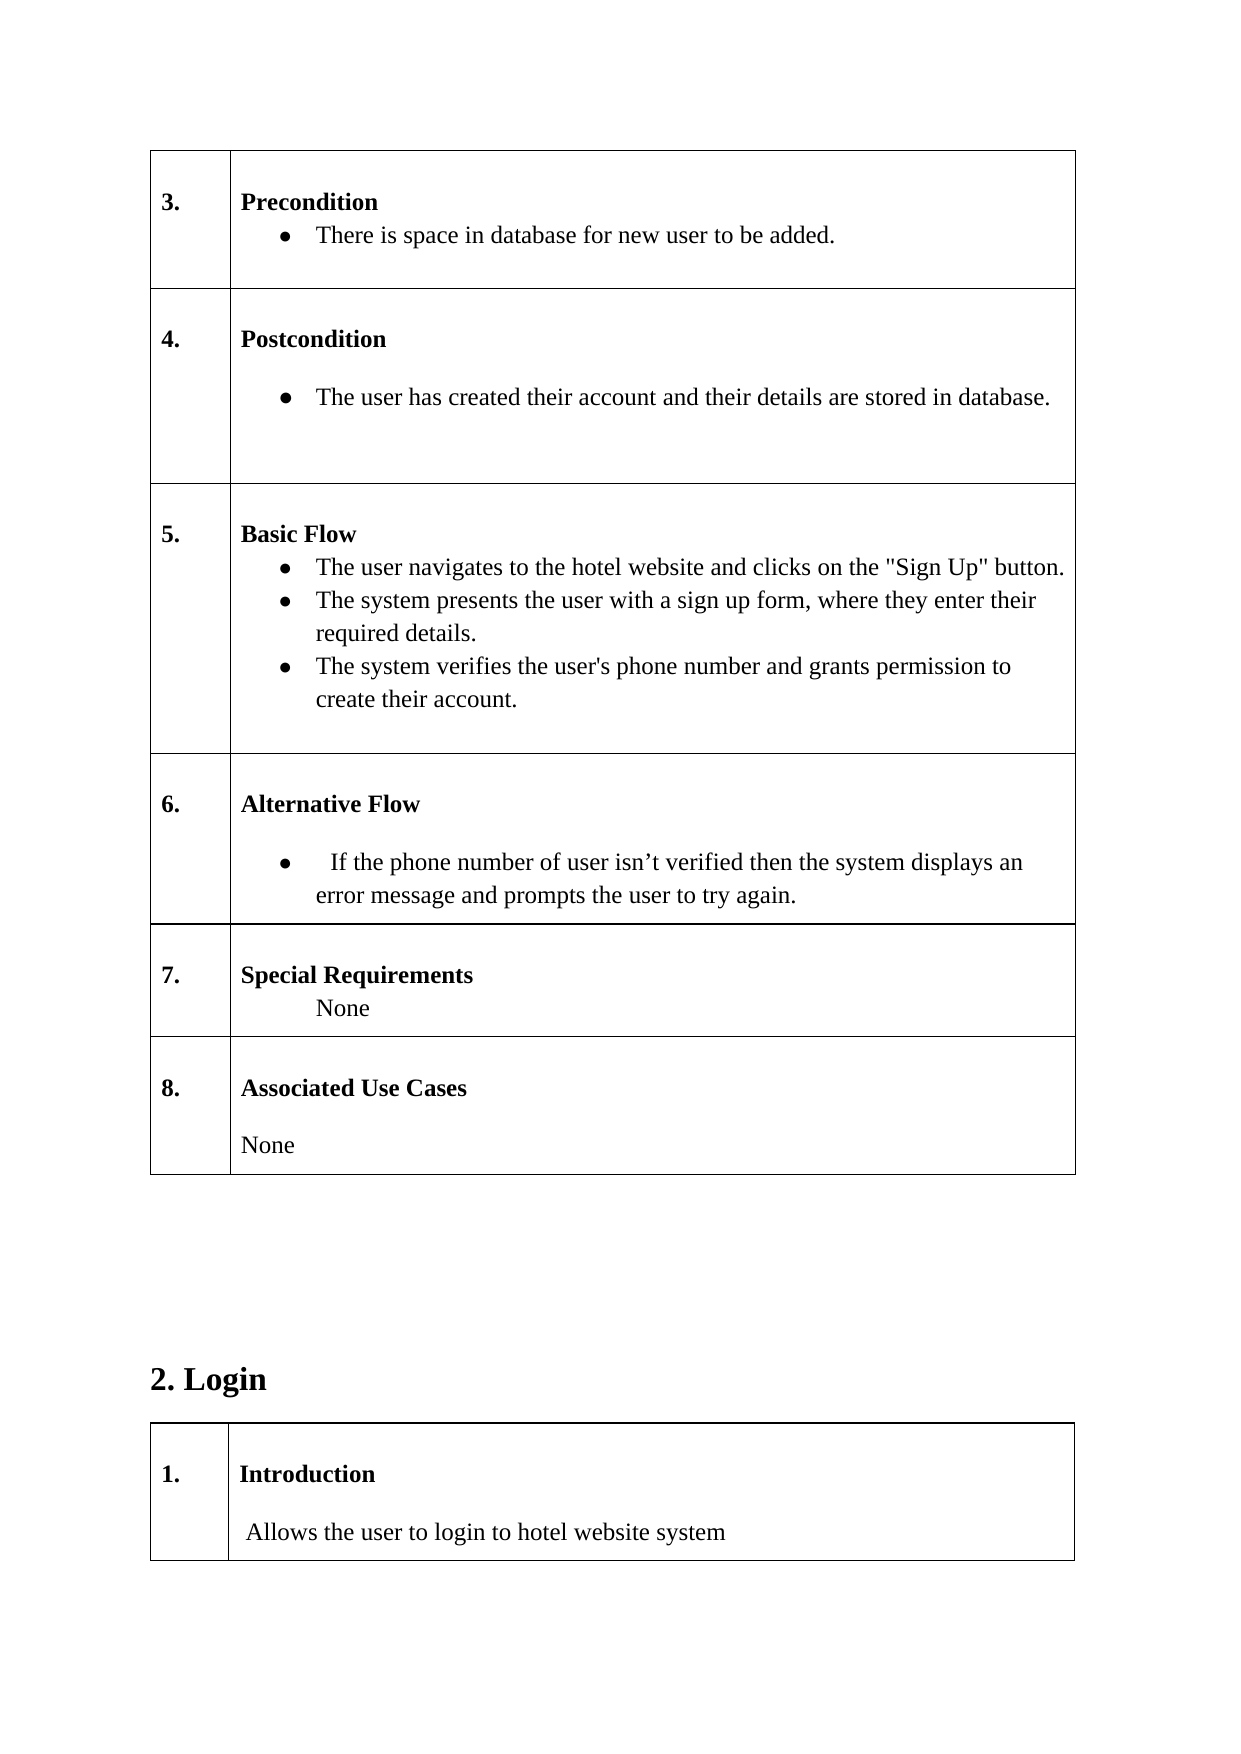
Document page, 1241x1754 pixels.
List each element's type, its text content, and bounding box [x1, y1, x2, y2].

table_cell 4. [151, 289, 230, 483]
table_cell 3. [151, 151, 230, 288]
table_header 1. [151, 1424, 228, 1560]
text 2. Login [150, 1359, 1090, 1397]
table_cell Special Requirements None [231, 925, 1075, 1036]
table_cell 7. [151, 925, 230, 1036]
table_header Introduction Allows the user to login to hotel website system [229, 1424, 1074, 1560]
table_cell Associated Use Cases None [231, 1037, 1075, 1174]
table_cell Basic Flow The user navigates to the hotel website and clicks on the "Sign Up" button. The system presents the user with a sign up form, where they enter their required details. The system verifies the user's phone number and grants permission to create their account. [231, 484, 1075, 752]
table_cell Alternative Flow If the phone number of user isn’t verified then the system displays an error message and prompts the user to try again. [231, 754, 1075, 923]
table_cell 6. [151, 754, 230, 923]
table_cell Precondition There is space in database for new user to be added. [231, 151, 1075, 288]
table_cell 8. [151, 1037, 230, 1174]
table_cell 5. [151, 484, 230, 752]
table_cell Postcondition The user has created their account and their details are stored in database. [231, 289, 1075, 483]
